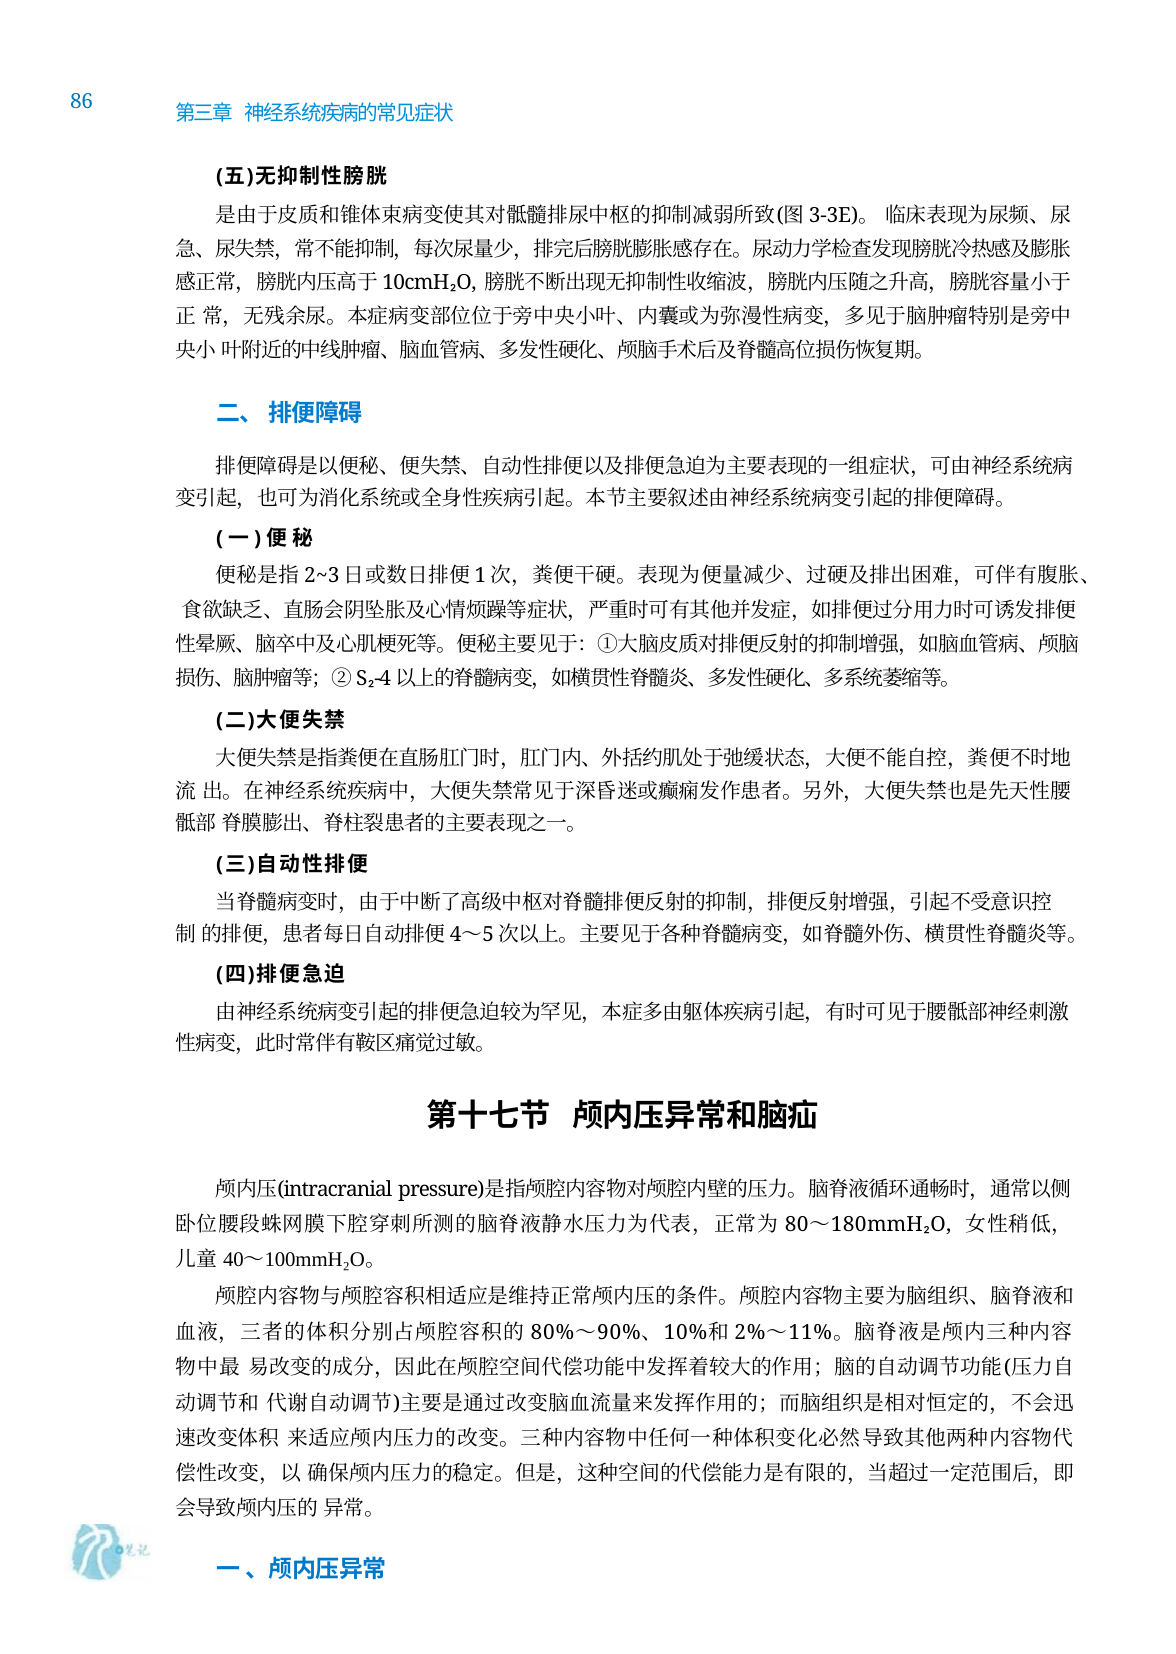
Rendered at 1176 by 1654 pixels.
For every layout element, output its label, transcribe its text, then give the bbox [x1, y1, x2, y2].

text 86 [70, 91, 164, 113]
text 是由于皮质和锥体束病变使其对骶髓排尿中枢的抑制减弱所致(图3-3E)。 临床表现为尿频、尿 急、尿失禁，常不能抑制，每次尿量少，排完后膀胱膨胀感存在。尿动力学检查发现膀胱冷热感及膨胀 感正常，膀胱内压高于10cmH₂O, 膀胱不断出现无抑制性收缩波，膀胱内压随之升高，膀胱容量小于正 常，无残余尿。本症病变部位位于旁中央小叶、内囊或为弥漫性病变，多见于脑肿瘤特别是旁中央小 叶附近的中线肿瘤、脑血管病、多发性硬化、颅脑手术后及脊髓高位损伤恢复期。 [175, 198, 1072, 363]
text 颅内压(intracranial pressure)是指颅腔内容物对颅腔内壁的压力。脑脊液循环通畅时，通常以侧 卧位腰段蛛网膜下腔穿刺所测的脑脊液静水压力为代表，正常为80～180mmH₂O, 女性稍低，儿童 40～100mmH₂O。 [175, 1172, 1073, 1272]
picture [424, 116, 434, 121]
text (五)无抑制性膀胱 [216, 162, 1080, 189]
text (二)大便失禁 [216, 705, 1080, 733]
text 排便障碍是以便秘、便失禁、自动性排便以及排便急迫为主要表现的一组症状，可由神经系统病 变引起，也可为消化系统或全身性疾病引起。本节主要叙述由神经系统病变引起的排便障碍。 [175, 450, 1073, 511]
text (三)自动性排便 [216, 850, 1080, 877]
text 第十七节 颅内压异常和脑疝 [426, 1093, 1080, 1135]
text 当脊髓病变时，由于中断了高级中枢对脊髓排便反射的抑制，排便反射增强，引起不受意识控制 的排便，患者每日自动排便4～5次以上。主要见于各种脊髓病变，如脊髓外伤、横贯性脊髓炎等。 [175, 885, 1072, 947]
text 第三章 神经系统疾病的常见症状 [175, 98, 1080, 126]
text (四)排便急迫 [216, 959, 1080, 987]
text 颅腔内容物与颅腔容积相适应是维持正常颅内压的条件。颅腔内容物主要为脑组织、脑脊液和 血液，三者的体积分别占颅腔容积的80%～90%、10%和2%～11%。脑脊液是颅内三种内容物中最 易改变的成分，因此在颅腔空间代偿功能中发挥着较大的作用；脑的自动调节功能(压力自动调节和 代谢自动调节)主要是通过改变脑血流量来发挥作用的；而脑组织是相对恒定的，不会迅速改变体积 来适应颅内压力的改变。三种内容物中任何一种体积变化必然导致其他两种内容物代偿性改变，以 确保颅内压力的稳定。但是，这种空间的代偿能力是有限的，当超过一定范围后，即会导致颅内压的 异常。 [175, 1280, 1074, 1522]
text 一 、颅内压异常 [216, 1552, 1080, 1584]
picture [63, 1524, 152, 1582]
text 便秘是指2~3日或数日排便1次，粪便干硬。表现为便量减少、过硬及排出困难，可伴有腹胀、 食欲缺乏、直肠会阴坠胀及心情烦躁等症状，严重时可有其他并发症，如排便过分用力时可诱发排便 性晕厥、脑卒中及心肌梗死等。便秘主要见于：①大脑皮质对排便反射的抑制增强，如脑血管病、颅脑 损伤、脑肿瘤等；②S₂-4以上的脊髓病变，如横贯性脊髓炎、多发性硬化、多系统萎缩等。 [175, 559, 1080, 691]
text 二、 排便障碍 [216, 396, 1080, 428]
text ( 一 ) 便 秘 [216, 523, 1080, 551]
text 由神经系统病变引起的排便急迫较为罕见，本症多由躯体疾病引起，有时可见于腰骶部神经刺激 性病变，此时常伴有鞍区痛觉过敏。 [175, 995, 1071, 1057]
text 大便失禁是指粪便在直肠肛门时，肛门内、外括约肌处于弛缓状态，大便不能自控，粪便不时地流 出。在神经系统疾病中，大便失禁常见于深昏迷或癫痫发作患者。另外，大便失禁也是先天性腰骶部 脊膜膨出、脊柱裂患者的主要表现之一。 [175, 742, 1071, 837]
